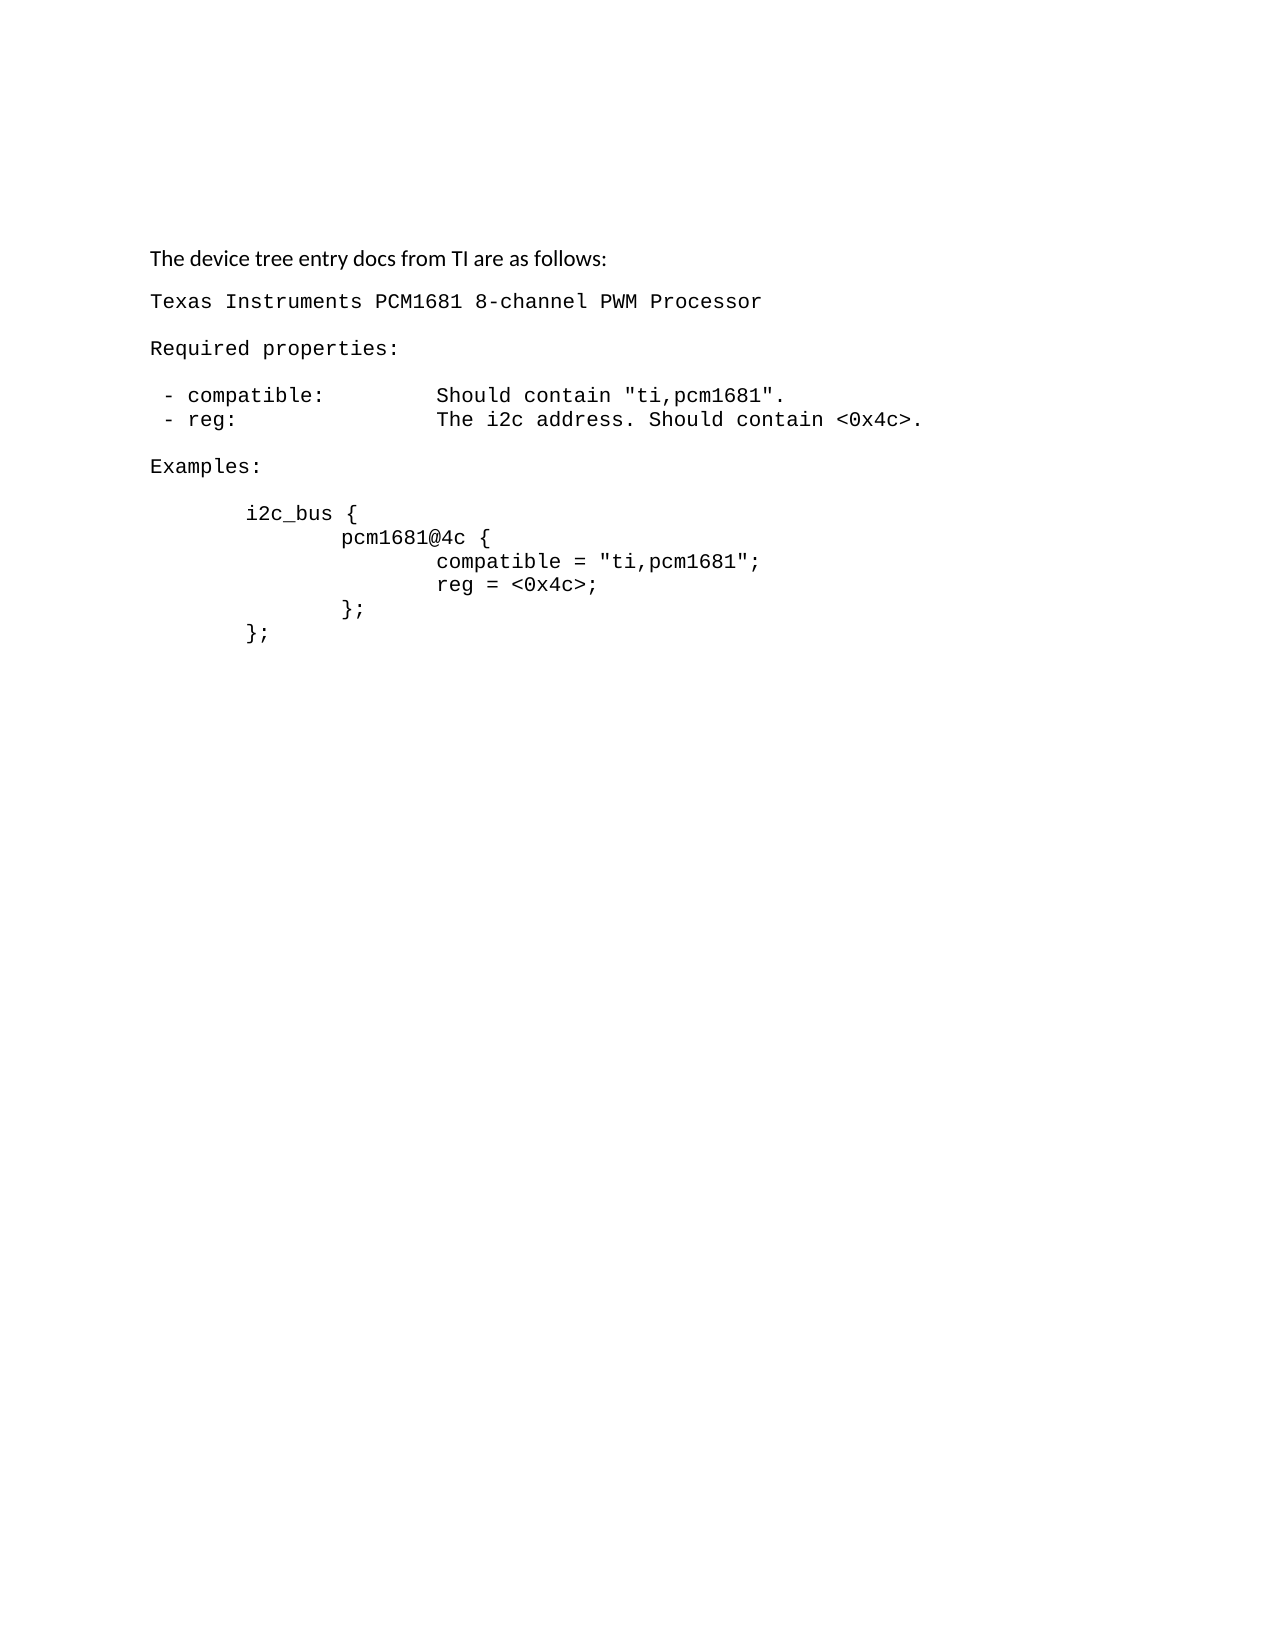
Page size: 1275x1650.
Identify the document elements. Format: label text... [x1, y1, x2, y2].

text reg = <0x4c>; [150, 574, 1125, 598]
text }; [150, 598, 1125, 622]
text i2c_bus { [150, 503, 1125, 527]
text Examples: [150, 456, 1125, 480]
text Texas Instruments PCM1681 8-channel PWM Processor [150, 291, 1125, 314]
text }; [150, 622, 1125, 645]
text The device tree entry docs from TI are as follows: [150, 244, 1125, 272]
text - reg: The i2c address. Should contain <0x4c>. [150, 409, 1125, 432]
text compatible = "ti,pcm1681"; [150, 551, 1125, 574]
text - compatible: Should contain "ti,pcm1681". [150, 385, 1125, 409]
text Required properties: [150, 338, 1125, 362]
text pcm1681@4c { [150, 527, 1125, 551]
